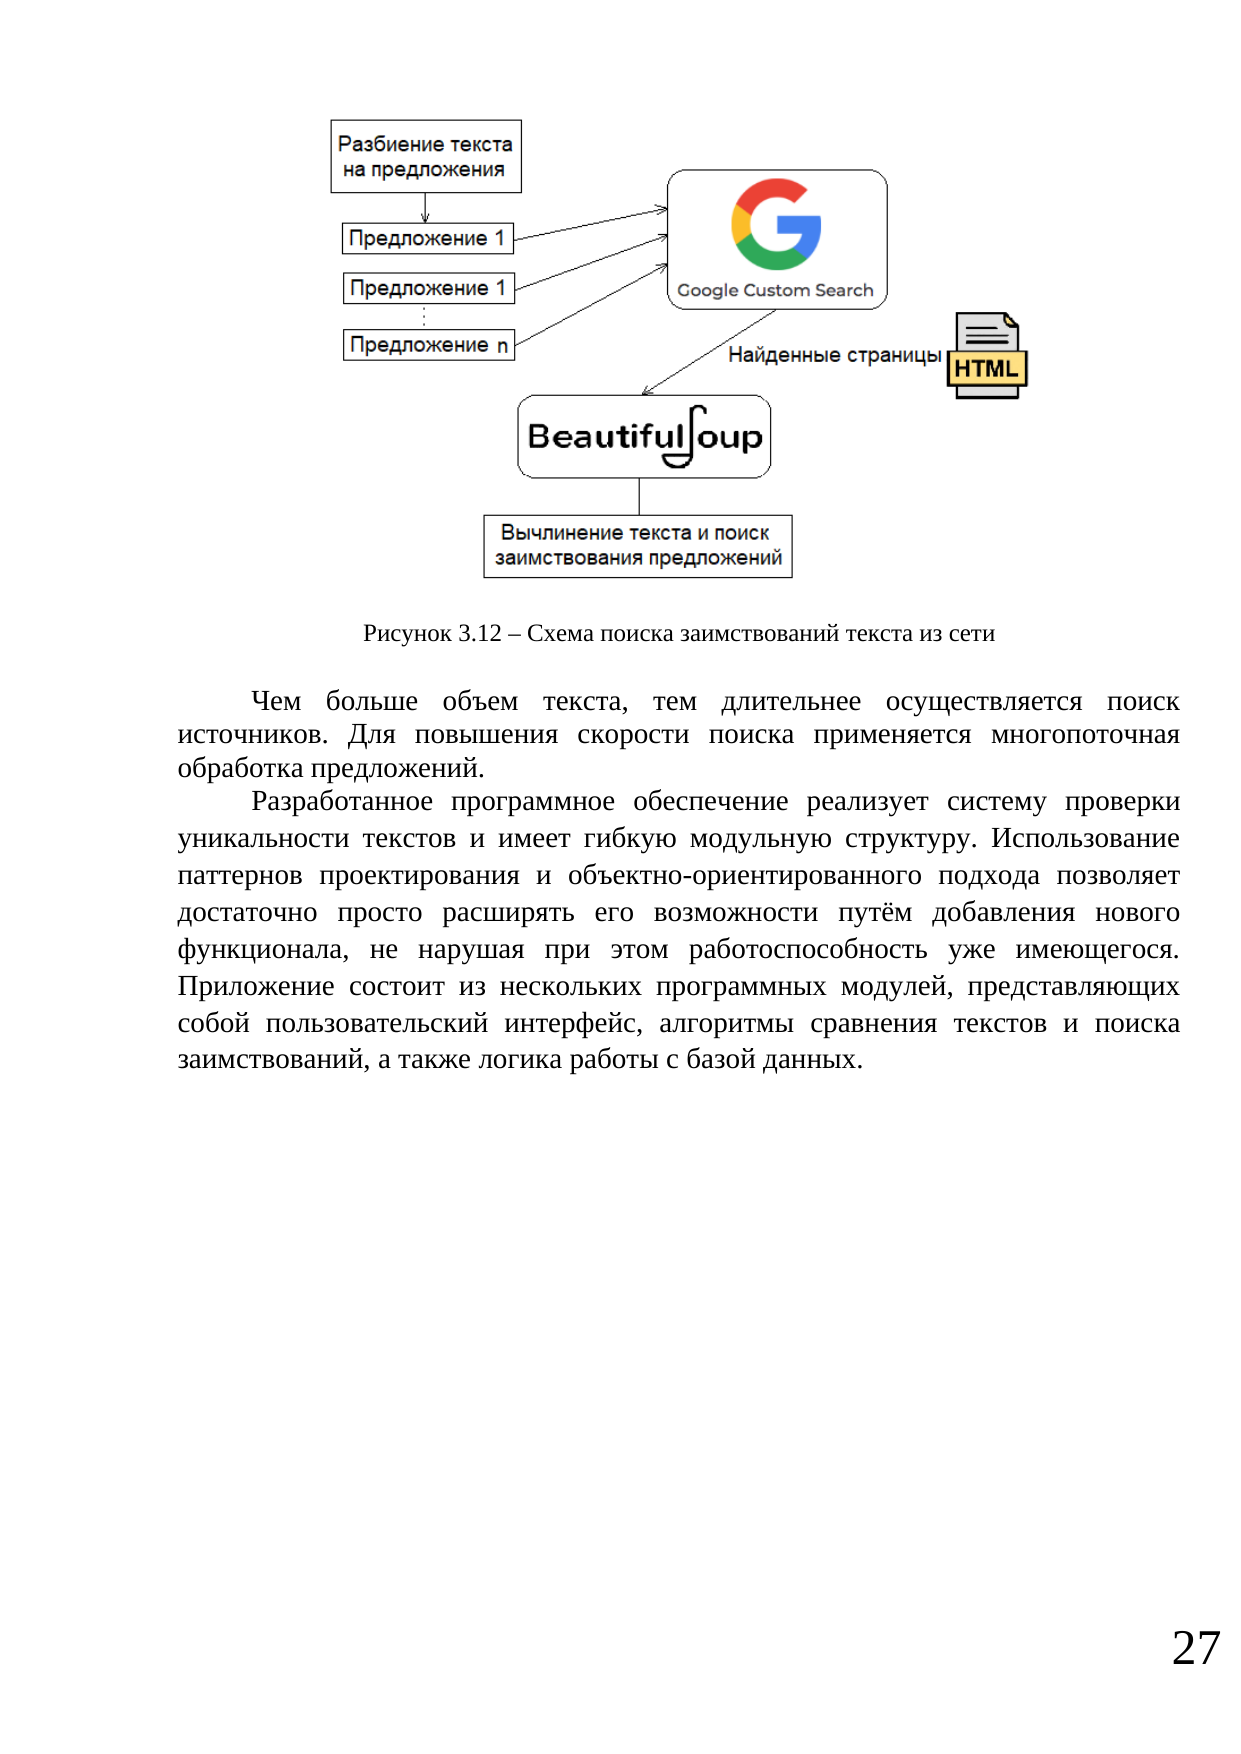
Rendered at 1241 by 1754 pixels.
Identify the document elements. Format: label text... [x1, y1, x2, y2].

text Рисунок 3.12 – Схема поиска заимствований текста из сети [177, 618, 1181, 647]
text Разработанное программное обеспечение реализует систему проверки уникальности текстов и имеет гибкую модульную структуру. Использование паттернов проектирования и объектно-ориентированного подхода позволяет достаточно просто расширять его возможности путём добавления нового функционала, не нарушая при этом работоспособность уже имеющегося. Приложение состоит из нескольких программных модулей, представляющих собой пользовательский интерфейс, алгоритмы сравнения текстов и поиска заимствований, а также логика работы с базой данных. [177, 783, 1181, 1075]
picture [325, 118, 1034, 581]
text Чем больше объем текста, тем длительнее осуществляется поиск источников. Для повышения скорости поиска применяется многопоточная обработка предложений. [177, 683, 1181, 783]
